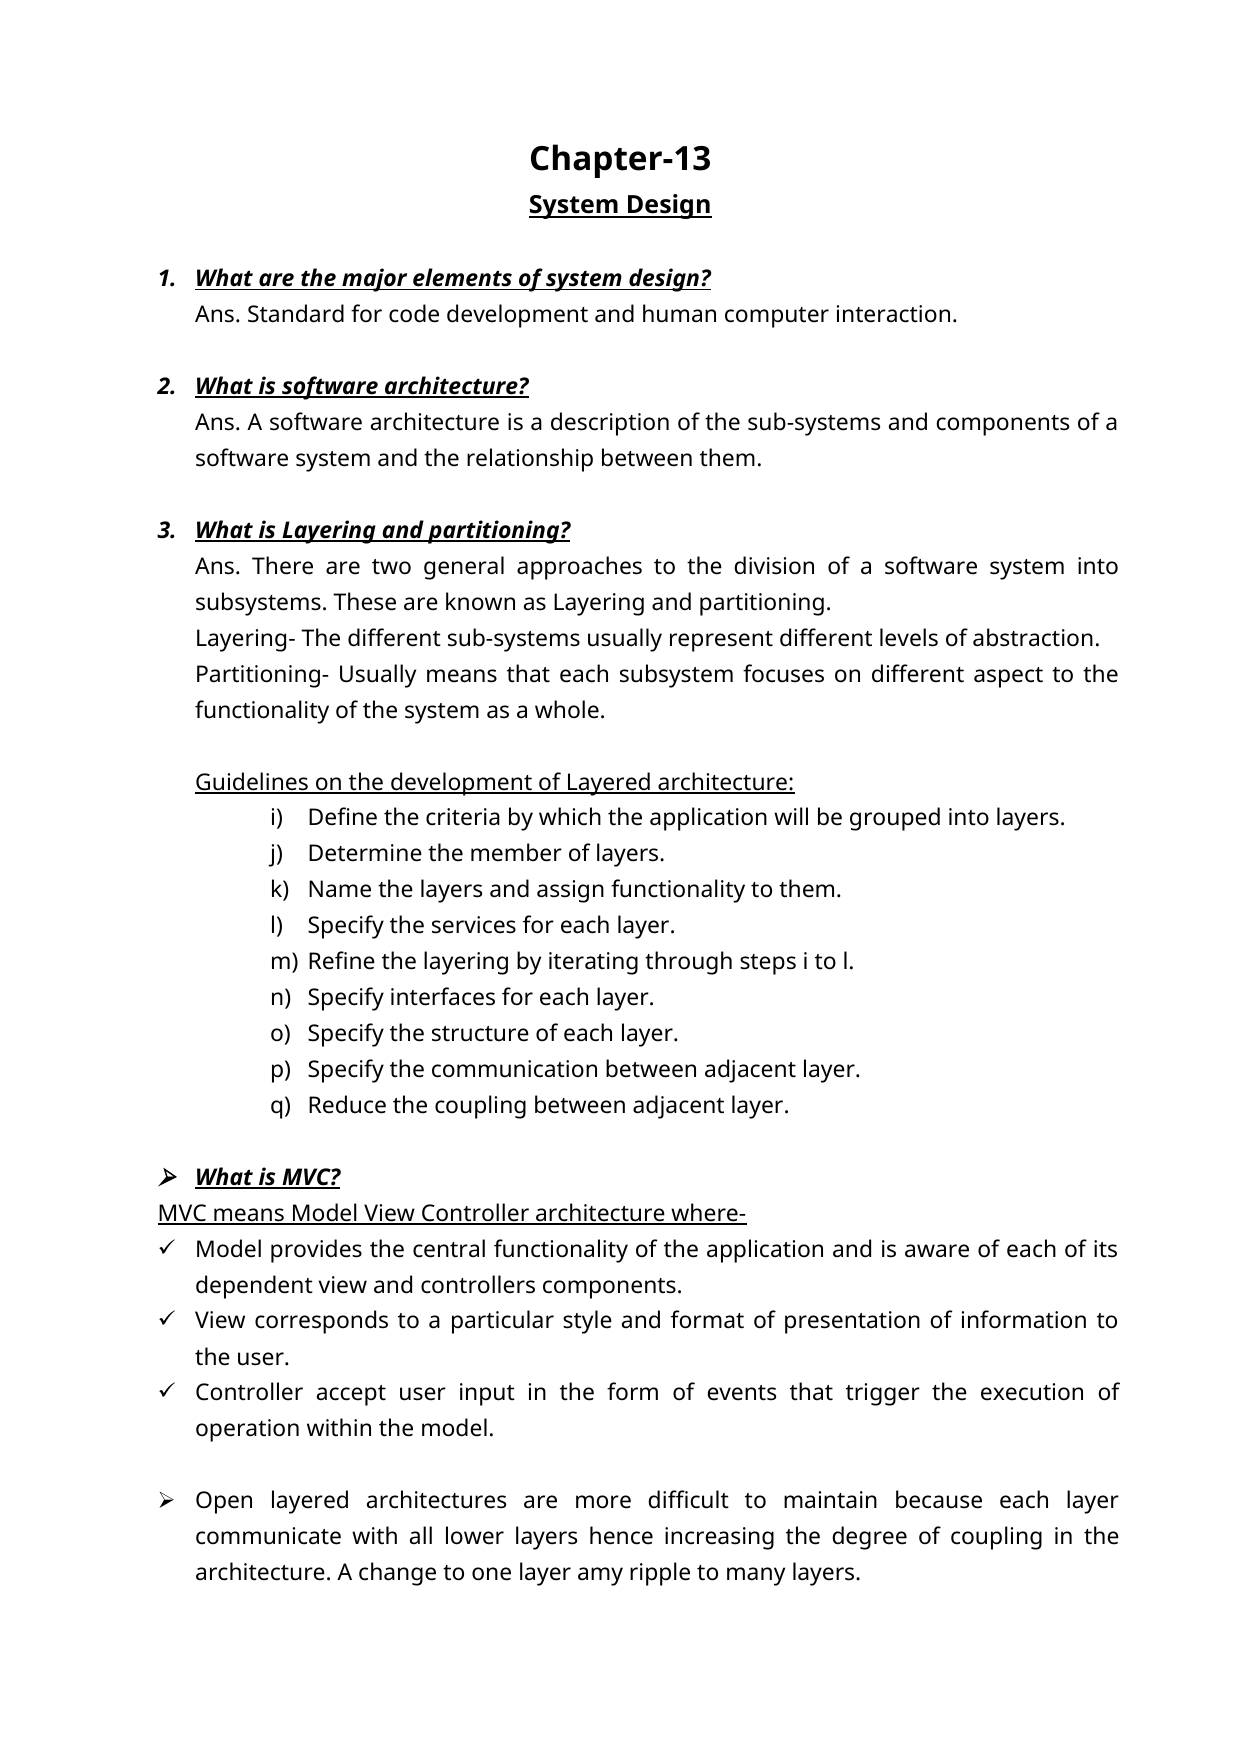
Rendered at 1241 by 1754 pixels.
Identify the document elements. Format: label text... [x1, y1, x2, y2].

list Specify the services for each layer. [270, 909, 1120, 940]
list Define the criteria by which the application will be grouped into layers. [270, 801, 1120, 833]
list Layering- The different sub-systems usually represent different levels of abstraction. [195, 622, 1120, 653]
list Open layered architectures are more difficult to maintain because each layer communicate with all lower layers hence increasing the degree of coupling in the architecture. A change to one layer amy ripple to many layers. [157, 1484, 1120, 1587]
list What is Layering and partitioning? [157, 514, 1120, 545]
list Specify interfaces for each layer. [270, 981, 1120, 1012]
list Specify the structure of each layer. [270, 1017, 1120, 1048]
list System Design [120, 187, 1120, 221]
list What is MVC? [157, 1161, 1120, 1192]
list Controller accept user input in the form of events that trigger the execution of operation within the model. [157, 1376, 1120, 1443]
list What are the major elements of system design? [157, 262, 1120, 293]
list Ans. There are two general approaches to the division of a software system into subsystems. These are known as Layering and partitioning. [195, 550, 1120, 617]
list Refine the layering by iterating through steps i to l. [270, 945, 1120, 976]
list Guidelines on the development of Layered architecture: [195, 765, 1120, 797]
list View corresponds to a particular style and format of presentation of information to the user. [157, 1304, 1120, 1372]
list Determine the member of layers. [270, 837, 1120, 868]
list Ans. A software architecture is a description of the sub-systems and components of a software system and the relationship between them. [195, 406, 1120, 473]
list Partitioning- Usually means that each subsystem focuses on different aspect to the functionality of the system as a whole. [195, 658, 1120, 725]
list What is software architecture? [157, 370, 1120, 401]
list Ans. Standard for code development and human computer interaction. [195, 298, 1120, 329]
list Name the layers and assign functionality to them. [270, 873, 1120, 904]
list Model provides the central functionality of the application and is aware of each of its dependent view and controllers components. [157, 1233, 1120, 1300]
list Specify the communication between adjacent layer. [270, 1053, 1120, 1084]
list Reduce the coupling between adjacent layer. [270, 1089, 1120, 1120]
list Chapter-13 [120, 135, 1120, 180]
text MVC means Model View Controller architecture where- [120, 1197, 1120, 1228]
